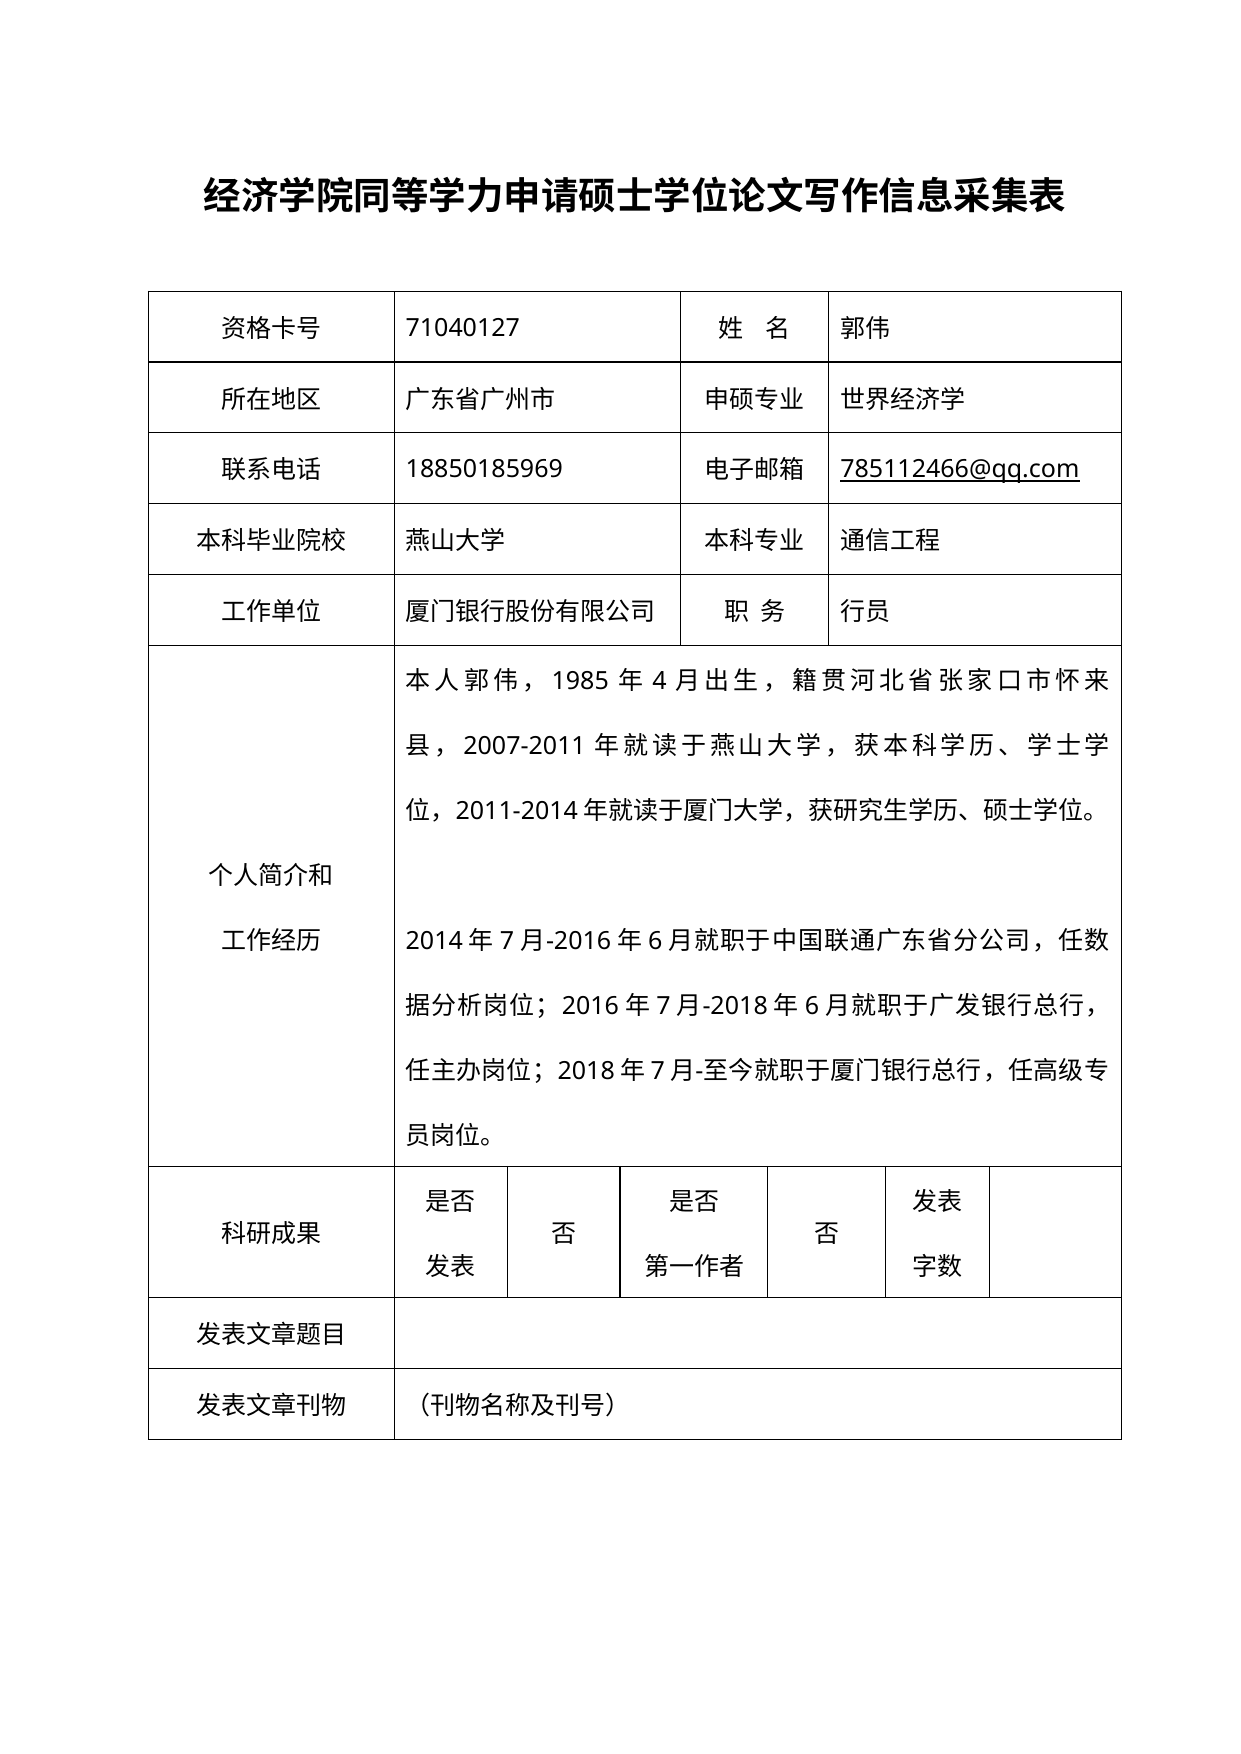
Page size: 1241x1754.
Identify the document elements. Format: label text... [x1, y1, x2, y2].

table_cell 燕山大学 [395, 504, 680, 574]
table_cell 否 [768, 1167, 885, 1297]
table_cell 电子邮箱 [681, 433, 828, 503]
table_cell 行员 [829, 575, 1121, 645]
table_cell （刊物名称及刊号） [395, 1369, 1121, 1438]
table_cell 申硕专业 [681, 363, 828, 432]
table_header 资格卡号 [149, 292, 394, 361]
table_cell 是否 发表 [395, 1167, 507, 1297]
text 经济学院同等学力申请硕士学位论文写作信息采集表 [148, 161, 1122, 226]
table_cell 本科毕业院校 [149, 504, 394, 574]
table_cell 个人简介和 工作经历 [149, 646, 394, 1166]
table_cell 本科专业 [681, 504, 828, 574]
table_cell 所在地区 [149, 363, 394, 432]
table_cell 世界经济学 [829, 363, 1121, 432]
table_cell 是否 第一作者 [621, 1167, 767, 1297]
table_cell 厦门银行股份有限公司 [395, 575, 680, 645]
table_cell 职 务 [681, 575, 828, 645]
table_cell 18850185969 [395, 433, 680, 503]
table_cell 通信工程 [829, 504, 1121, 574]
table_cell 发表文章刊物 [149, 1369, 394, 1438]
table_cell [990, 1167, 1121, 1297]
table_cell 科研成果 [149, 1167, 394, 1297]
table_cell 工作单位 [149, 575, 394, 645]
table_cell 发表文章题目 [149, 1298, 394, 1368]
table_cell 否 [508, 1167, 619, 1297]
table_cell 本人郭伟，1985年4月出生，籍贯河北省张家口市怀来县，2007-2011年就读于燕山大学，获本科学历、学士学位，2011-2014年就读于厦门大学，获研究生学历、硕士学位。 2014年7月-2016年6月就职于中国联通广东省分公司，任数据分析岗位；2016年7月-2018年6月就职于广发银行总行，任主办岗位；2018年7月-至今就职于厦门银行总行，任高级专员岗位。 [395, 646, 1121, 1166]
table_header 郭伟 [829, 292, 1121, 361]
table_cell 联系电话 [149, 433, 394, 503]
table_cell 785112466@qq.com [829, 433, 1121, 503]
table_cell [395, 1298, 1121, 1368]
table_cell 广东省广州市 [395, 363, 680, 432]
table_header 姓 名 [681, 292, 828, 361]
table_header 71040127 [395, 292, 680, 361]
table_cell 发表 字数 [886, 1167, 989, 1297]
